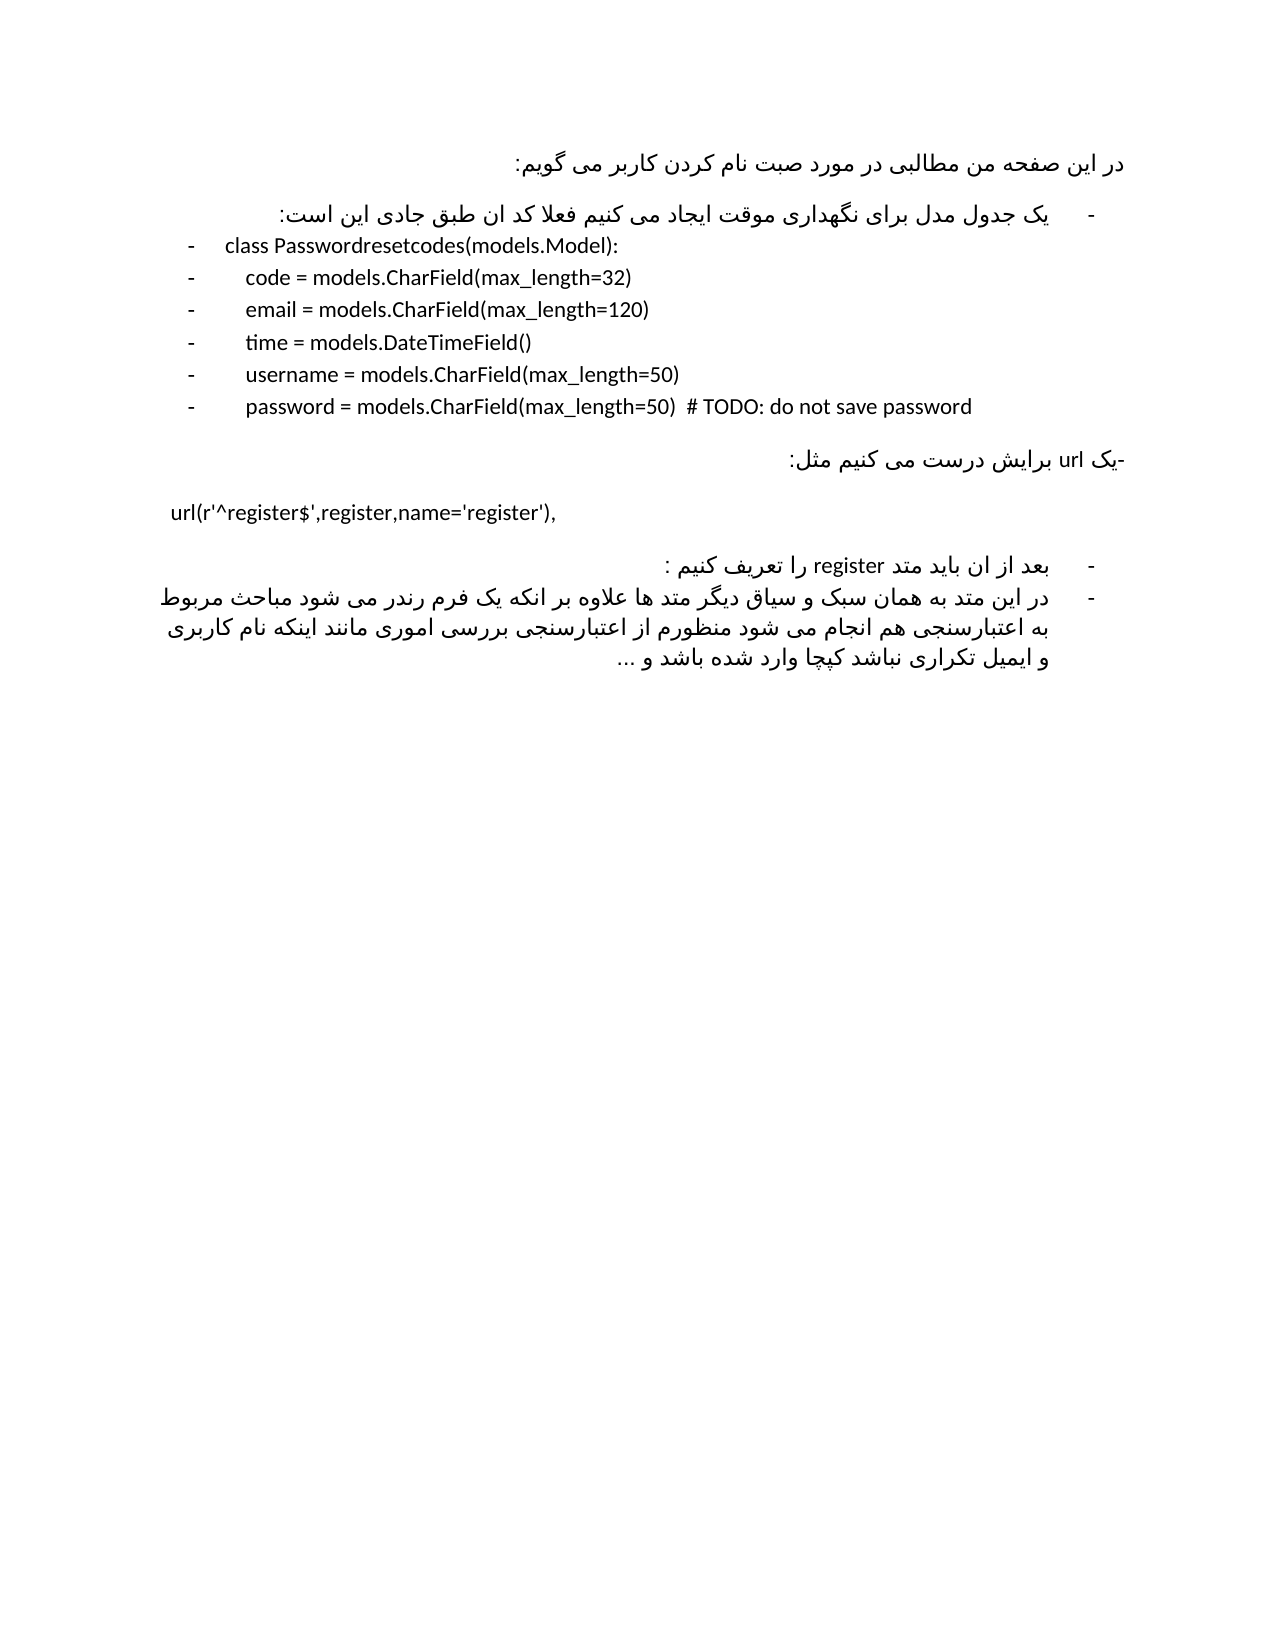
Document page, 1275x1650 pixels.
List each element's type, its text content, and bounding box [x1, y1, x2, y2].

list بعد از ان باید متد register را تعریف کنیم : [150, 551, 1087, 579]
list code = models.CharField(max_length=32) [187, 263, 1125, 291]
list password = models.CharField(max_length=50) # TODO: do not save password [187, 392, 1125, 420]
text url(r'^register$',register,name='register'), [150, 498, 1125, 526]
list username = models.CharField(max_length=50) [187, 360, 1125, 388]
list email = models.CharField(max_length=120) [187, 296, 1125, 324]
list time = models.DateTimeField() [187, 328, 1125, 356]
list یک جدول مدل برای نگهداری موقت ایجاد می کنیم فعلا کد ان طبق جادی این است: [150, 201, 1087, 227]
text -یک url برایش درست می کنیم مثل: [150, 445, 1125, 473]
list در این متد به همان سبک و سیاق دیگر متد ها علاوه بر انکه یک فرم رندر می شود مباحث مربوط به اعتبارسنجی هم انجام می شود منظورم از اعتبارسنجی بررسی اموری مانند اینکه نام کاربری و ایمیل تکراری نباشد کپچا وارد شده باشد و ... [150, 583, 1087, 670]
list class Passwordresetcodes(models.Model): [187, 231, 1125, 259]
text در این صفحه من مطالبی در مورد صبت نام کردن کاربر می گویم: [150, 150, 1125, 176]
